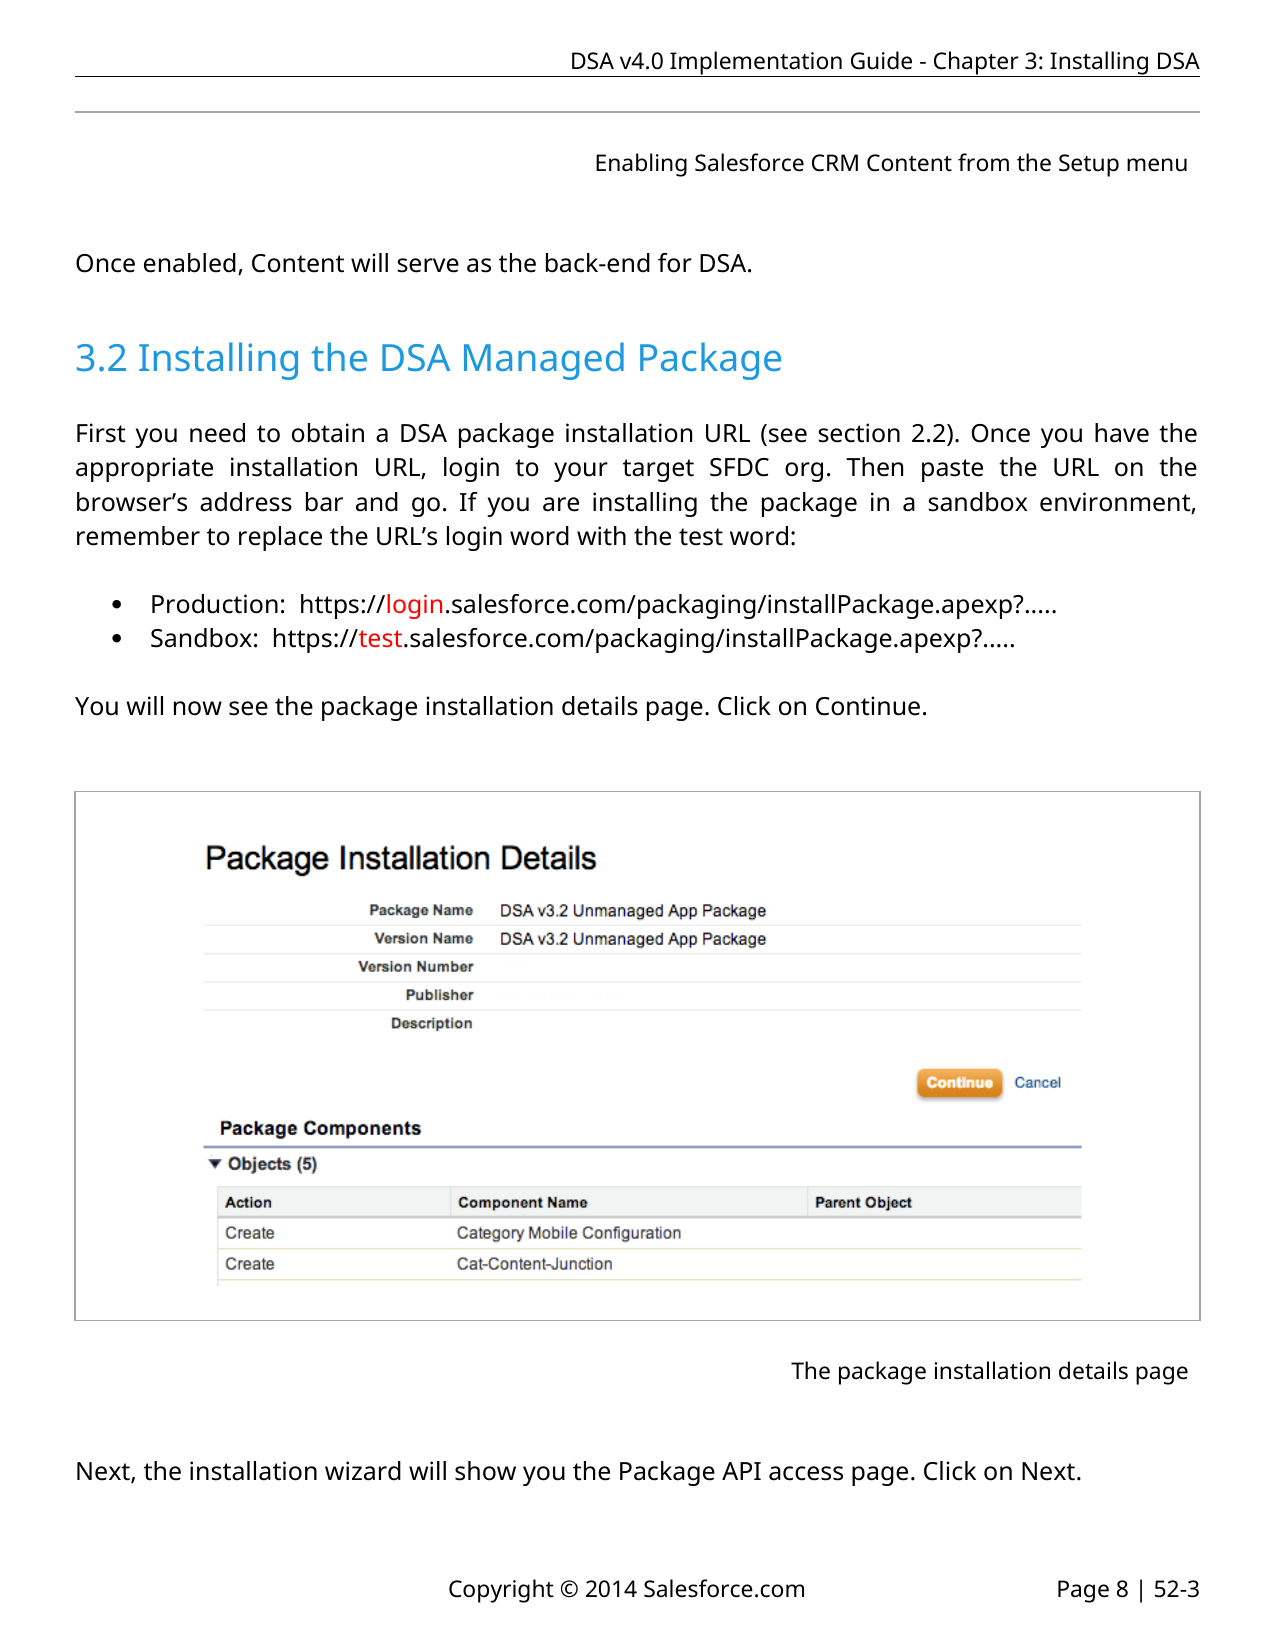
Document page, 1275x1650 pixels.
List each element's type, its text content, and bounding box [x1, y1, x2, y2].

table_cell The package installation details page [75, 1321, 1200, 1386]
picture [193, 825, 1082, 1286]
table_header [76, 792, 1199, 1319]
list Production: https://login.salesforce.com/packaging/installPackage.apexp?..... [112, 586, 1200, 620]
table_cell Enabling Salesforce CRM Content from the Setup menu [75, 113, 1200, 178]
text You will now see the package installation details page. Click on Continue. [75, 688, 1200, 723]
text Next, the installation wizard will show you the Package API access page. Click on Next. [75, 1454, 1200, 1488]
subtitle 3.2 Installing the DSA Managed Package [75, 331, 1200, 382]
list Sandbox: https://test.salesforce.com/packaging/installPackage.apexp?..... [112, 620, 1200, 654]
text First you need to obtain a DSA package installation URL (see section 2.2). Once you have the appropriate installation URL, login to your target SFDC org. Then paste the URL on the browser’s address bar and go. If you are installing the package in a sandbox environment, remember to replace the URL’s login word with the test word: [75, 416, 1200, 552]
text Once enabled, Content will serve as the back-end for DSA. [75, 246, 1200, 280]
